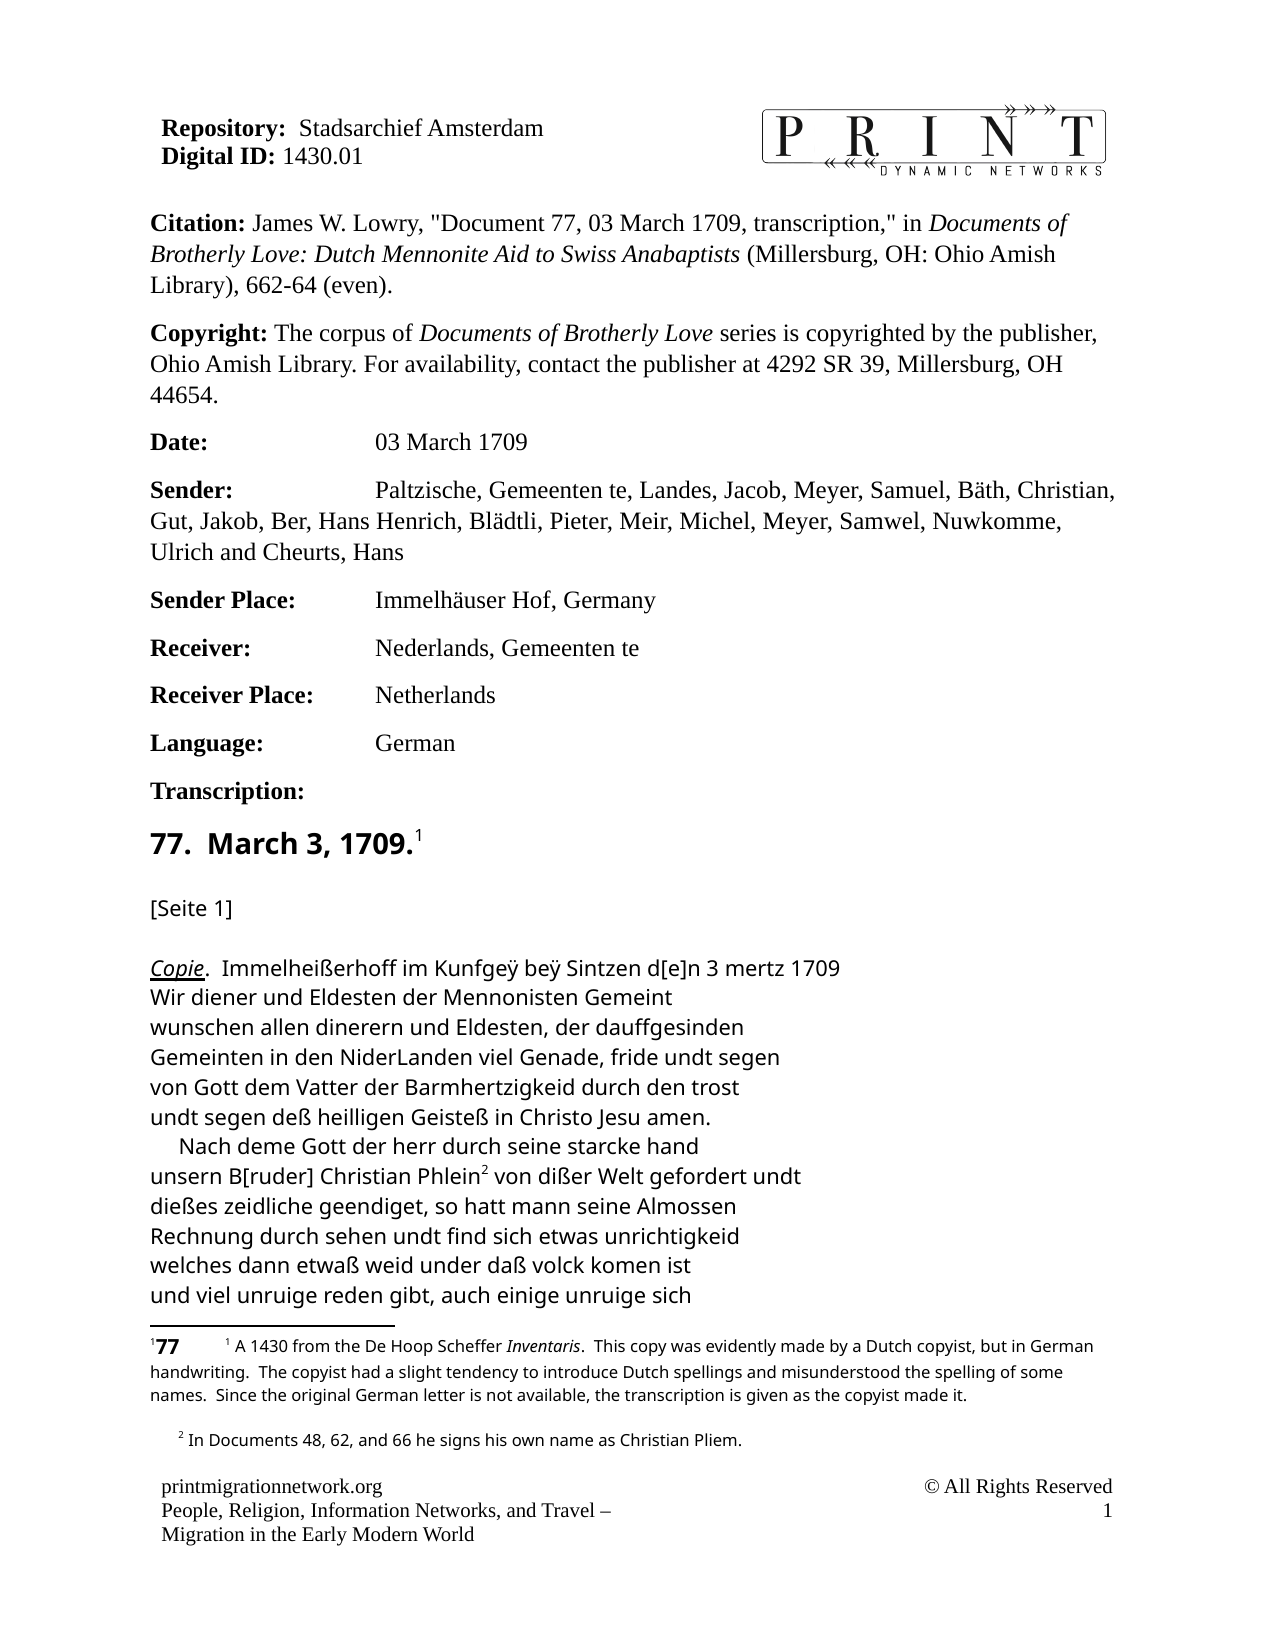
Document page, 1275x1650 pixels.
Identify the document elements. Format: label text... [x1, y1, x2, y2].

text Receiver Place: Netherlands [150, 680, 1125, 709]
text 77. March 3, 1709. [150, 823, 1125, 863]
text Citation: James W. Lowry, "Document 77, 03 March 1709, transcription," in Documents of Brotherly Love: Dutch Mennonite Aid to Swiss Anabaptists (Millersburg, OH: Ohio Amish Library), 662-64 (even). [150, 208, 1125, 299]
text welches dann etwaß weid under daß volck komen ist [150, 1250, 1125, 1280]
text Rechnung durch sehen undt find sich etwas unrichtigkeid [150, 1221, 1125, 1250]
text Nach deme Gott der herr durch seine starcke hand [150, 1131, 1125, 1161]
text Receiver: Nederlands, Gemeenten te [150, 633, 1125, 661]
text Gemeinten in den NiderLanden viel Genade, fride undt segen [150, 1042, 1125, 1072]
text unsern B[ruder] Christian Phlein von dißer Welt gefordert undt [150, 1161, 1125, 1191]
text Sender: Paltzische, Gemeenten te, Landes, Jacob, Meyer, Samuel, Bäth, Christian, Gut, Jakob, Ber, Hans Henrich, Blädtli, Pieter, Meir, Michel, Meyer, Samwel, Nuwkomme, Ulrich and Cheurts, Hans [150, 475, 1125, 566]
text [Seite 1] [150, 893, 1125, 923]
text wunschen allen dinerern und Eldesten, der dauffgesinden [150, 1012, 1125, 1042]
text Wir diener und Eldesten der Mennonisten Gemeint [150, 982, 1125, 1012]
text Language: German [150, 728, 1125, 757]
text undt segen deß heilligen Geisteß in Christo Jesu amen. [150, 1101, 1125, 1131]
text von Gott dem Vatter der Barmhertzigkeid durch den trost [150, 1072, 1125, 1101]
text Copyright: The corpus of Documents of Brotherly Love series is copyrighted by the publisher, Ohio Amish Library. For availability, contact the publisher at 4292 SR 39, Millersburg, OH 44654. [150, 318, 1125, 408]
picture [755, 103, 1113, 179]
text dießes zeidliche geendiget, so hatt mann seine Almossen [150, 1191, 1125, 1221]
text Transcription: [150, 776, 1125, 804]
text Date: 03 March 1709 [150, 427, 1125, 456]
text und viel unruige reden gibt, auch einige unruige sich [150, 1280, 1125, 1310]
text Sender Place: Immelhäuser Hof, Germany [150, 585, 1125, 614]
text Copie. Immelheißerhoff im Kunfgeÿ beÿ Sintzen d[e]n 3 mertz 1709 [150, 952, 1125, 982]
